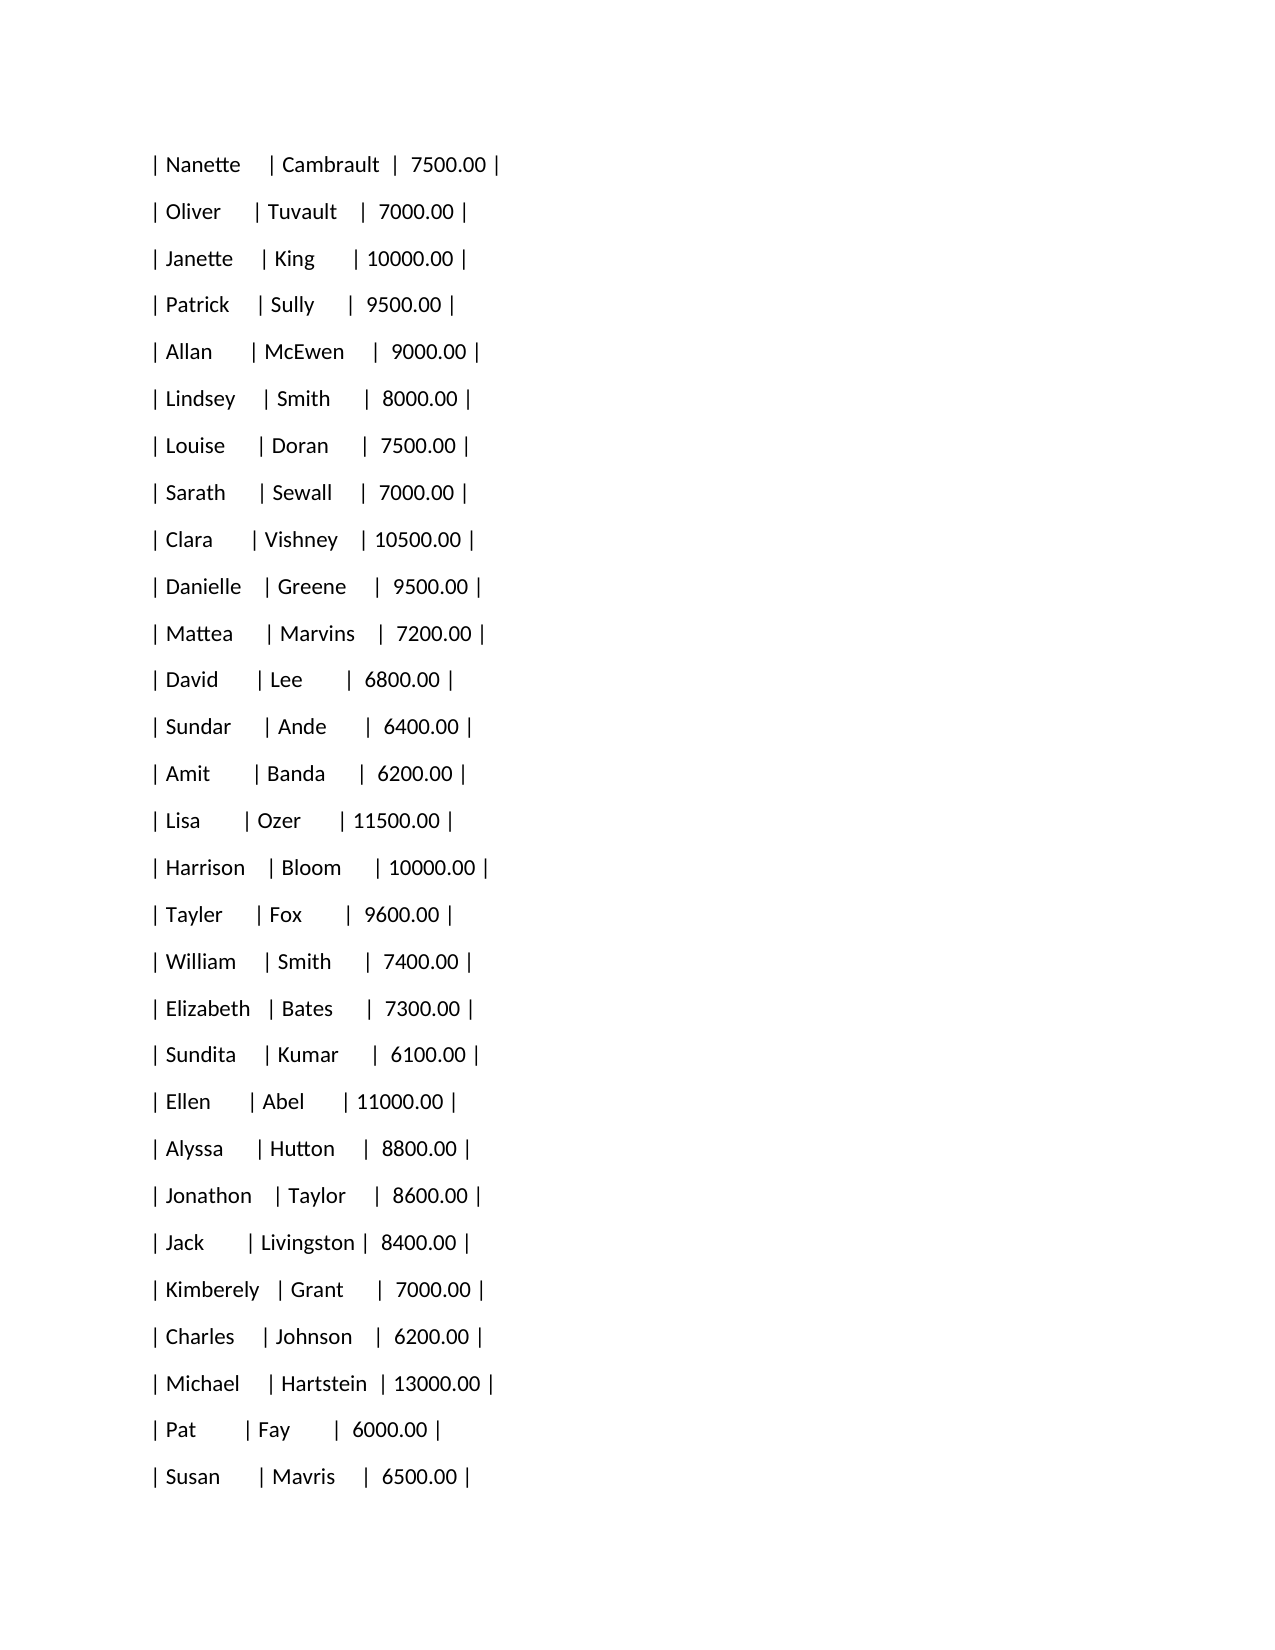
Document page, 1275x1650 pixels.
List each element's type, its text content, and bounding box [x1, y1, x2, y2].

text | Nanette | Cambrault | 7500.00 | [150, 150, 1125, 178]
text | Sundita | Kumar | 6100.00 | [150, 1041, 1125, 1069]
text | Alyssa | Hutton | 8800.00 | [150, 1134, 1125, 1162]
text | Louise | Doran | 7500.00 | [150, 431, 1125, 459]
text | Amit | Banda | 6200.00 | [150, 759, 1125, 787]
text | William | Smith | 7400.00 | [150, 947, 1125, 975]
text | Patrick | Sully | 9500.00 | [150, 291, 1125, 319]
text | Kimberely | Grant | 7000.00 | [150, 1275, 1125, 1303]
text | Clara | Vishney | 10500.00 | [150, 525, 1125, 553]
text | Danielle | Greene | 9500.00 | [150, 572, 1125, 600]
text | Janette | King | 10000.00 | [150, 244, 1125, 272]
text | Allan | McEwen | 9000.00 | [150, 337, 1125, 366]
text | Elizabeth | Bates | 7300.00 | [150, 994, 1125, 1022]
text | Jack | Livingston | 8400.00 | [150, 1228, 1125, 1256]
text | Tayler | Fox | 9600.00 | [150, 900, 1125, 928]
text | Susan | Mavris | 6500.00 | [150, 1462, 1125, 1491]
text | Jonathon | Taylor | 8600.00 | [150, 1181, 1125, 1209]
text | Sundar | Ande | 6400.00 | [150, 712, 1125, 741]
text | Lisa | Ozer | 11500.00 | [150, 806, 1125, 834]
text | Oliver | Tuvault | 7000.00 | [150, 197, 1125, 225]
text | Mattea | Marvins | 7200.00 | [150, 619, 1125, 647]
text | Pat | Fay | 6000.00 | [150, 1416, 1125, 1444]
text | Charles | Johnson | 6200.00 | [150, 1322, 1125, 1350]
text | Harrison | Bloom | 10000.00 | [150, 853, 1125, 881]
text | David | Lee | 6800.00 | [150, 666, 1125, 694]
text | Michael | Hartstein | 13000.00 | [150, 1369, 1125, 1397]
text | Sarath | Sewall | 7000.00 | [150, 478, 1125, 506]
text | Lindsey | Smith | 8000.00 | [150, 384, 1125, 412]
text | Ellen | Abel | 11000.00 | [150, 1087, 1125, 1116]
